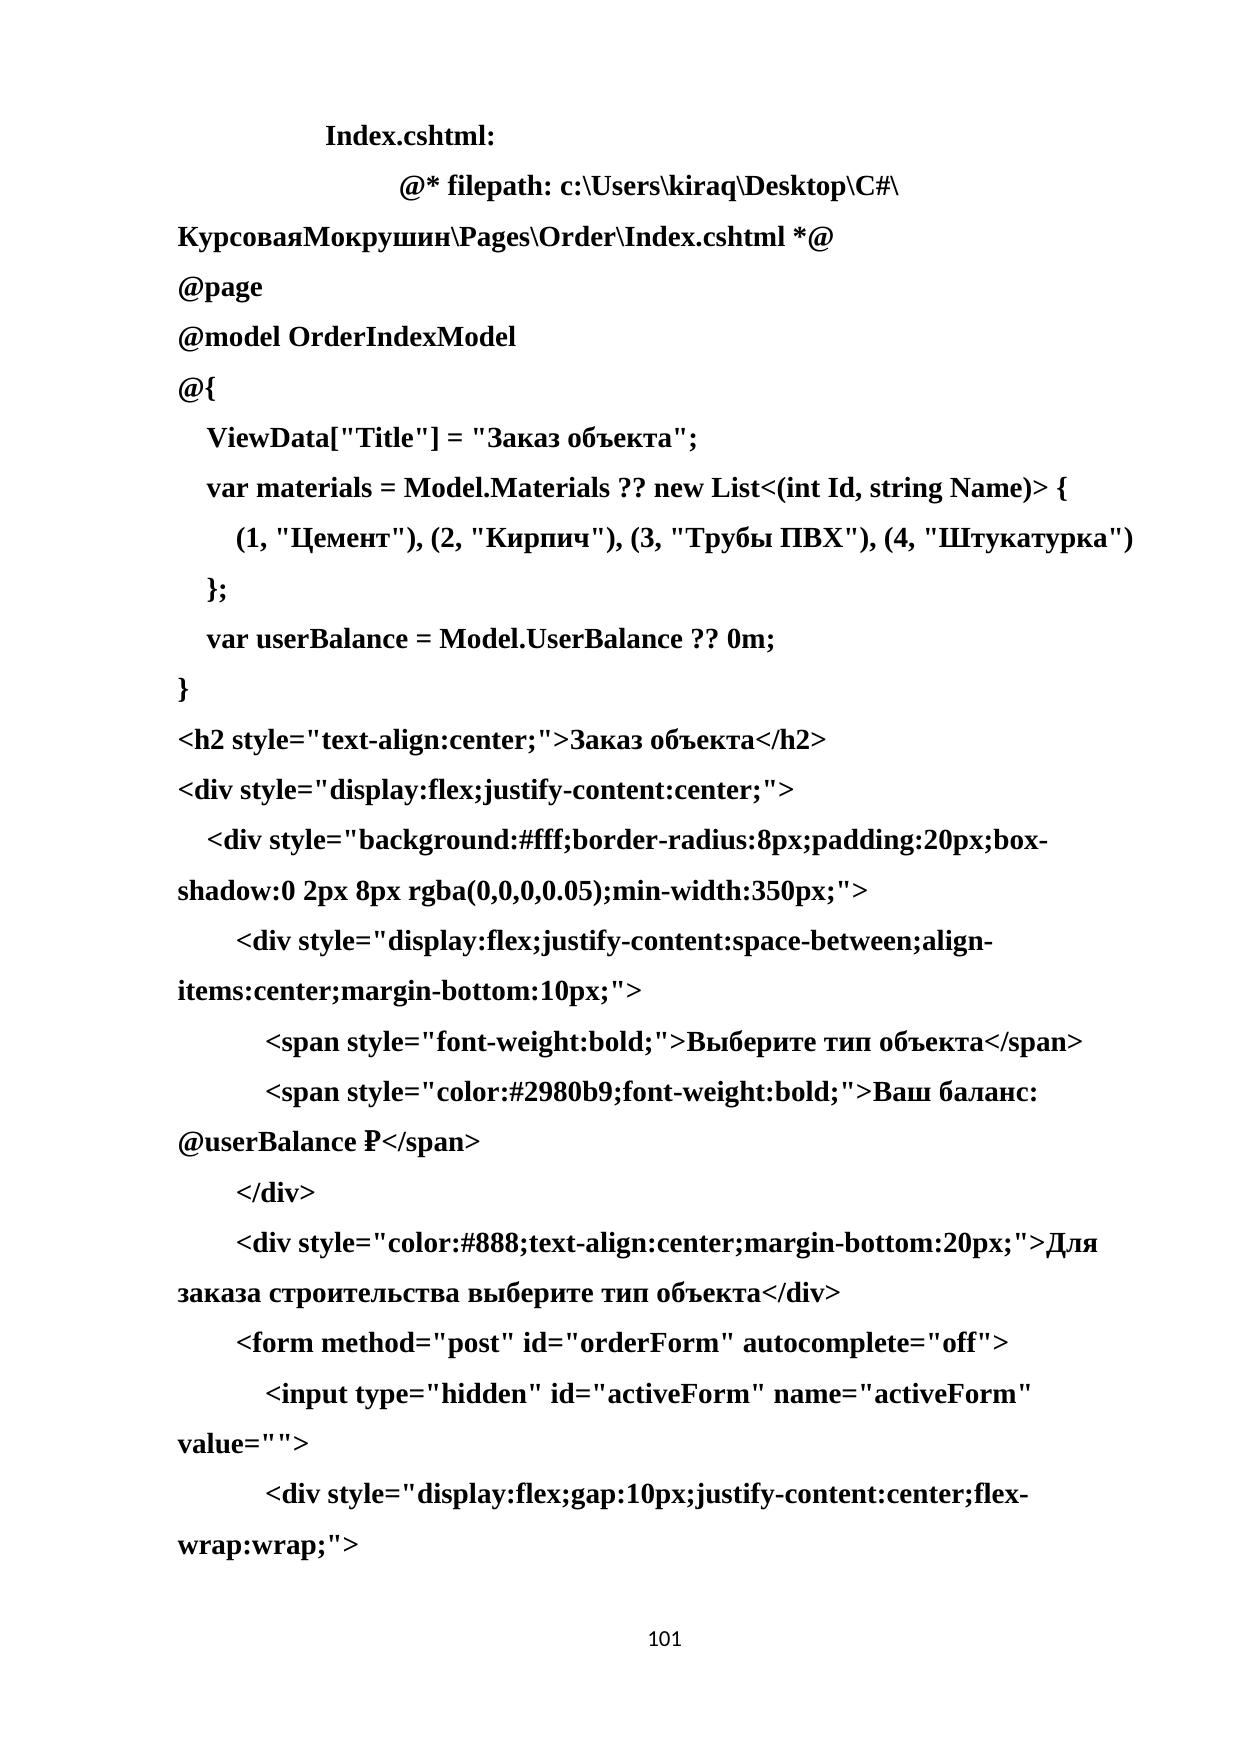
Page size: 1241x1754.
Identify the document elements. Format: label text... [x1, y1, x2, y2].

text @* filepath: c:\Users\kiraq\Desktop\C#\КурсоваяМокрушин\Pages\Order\Index.cshtml *@ [177, 168, 1152, 252]
text <form method="post" id="orderForm" autocomplete="off"> [177, 1326, 1152, 1359]
text <div style="display:flex;gap:10px;justify-content:center;flex-wrap:wrap;"> [177, 1477, 1152, 1560]
text } [177, 672, 1152, 705]
text <div style="display:flex;justify-content:center;"> [177, 772, 1152, 806]
text @model OrderIndexModel [177, 319, 1152, 353]
text (1, "Цемент"), (2, "Кирпич"), (3, "Трубы ПВХ"), (4, "Штукатурка") [177, 521, 1152, 554]
text @{ [177, 370, 1152, 403]
text Index.cshtml: [177, 118, 1152, 152]
text <h2 style="text-align:center;">Заказ объекта</h2> [177, 722, 1152, 755]
text <div style="display:flex;justify-content:space-between;align-items:center;margin-bottom:10px;"> [177, 923, 1152, 1007]
text </div> [177, 1175, 1152, 1208]
text <input type="hidden" id="activeForm" name="activeForm" value=""> [177, 1376, 1152, 1460]
text <div style="background:#fff;border-radius:8px;padding:20px;box-shadow:0 2px 8px rgba(0,0,0,0.05);min-width:350px;"> [177, 822, 1152, 906]
text <span style="color:#2980b9;font-weight:bold;">Ваш баланс: @userBalance ₽</span> [177, 1074, 1152, 1158]
text var materials = Model.Materials ?? new List<(int Id, string Name)> { [177, 470, 1152, 504]
text @page [177, 269, 1152, 303]
text var userBalance = Model.UserBalance ?? 0m; [177, 621, 1152, 655]
text <span style="font-weight:bold;">Выберите тип объекта</span> [177, 1024, 1152, 1057]
text }; [177, 571, 1152, 604]
text <div style="color:#888;text-align:center;margin-bottom:20px;">Для заказа строительства выберите тип объекта</div> [177, 1225, 1152, 1309]
text ViewData["Title"] = "Заказ объекта"; [177, 420, 1152, 453]
